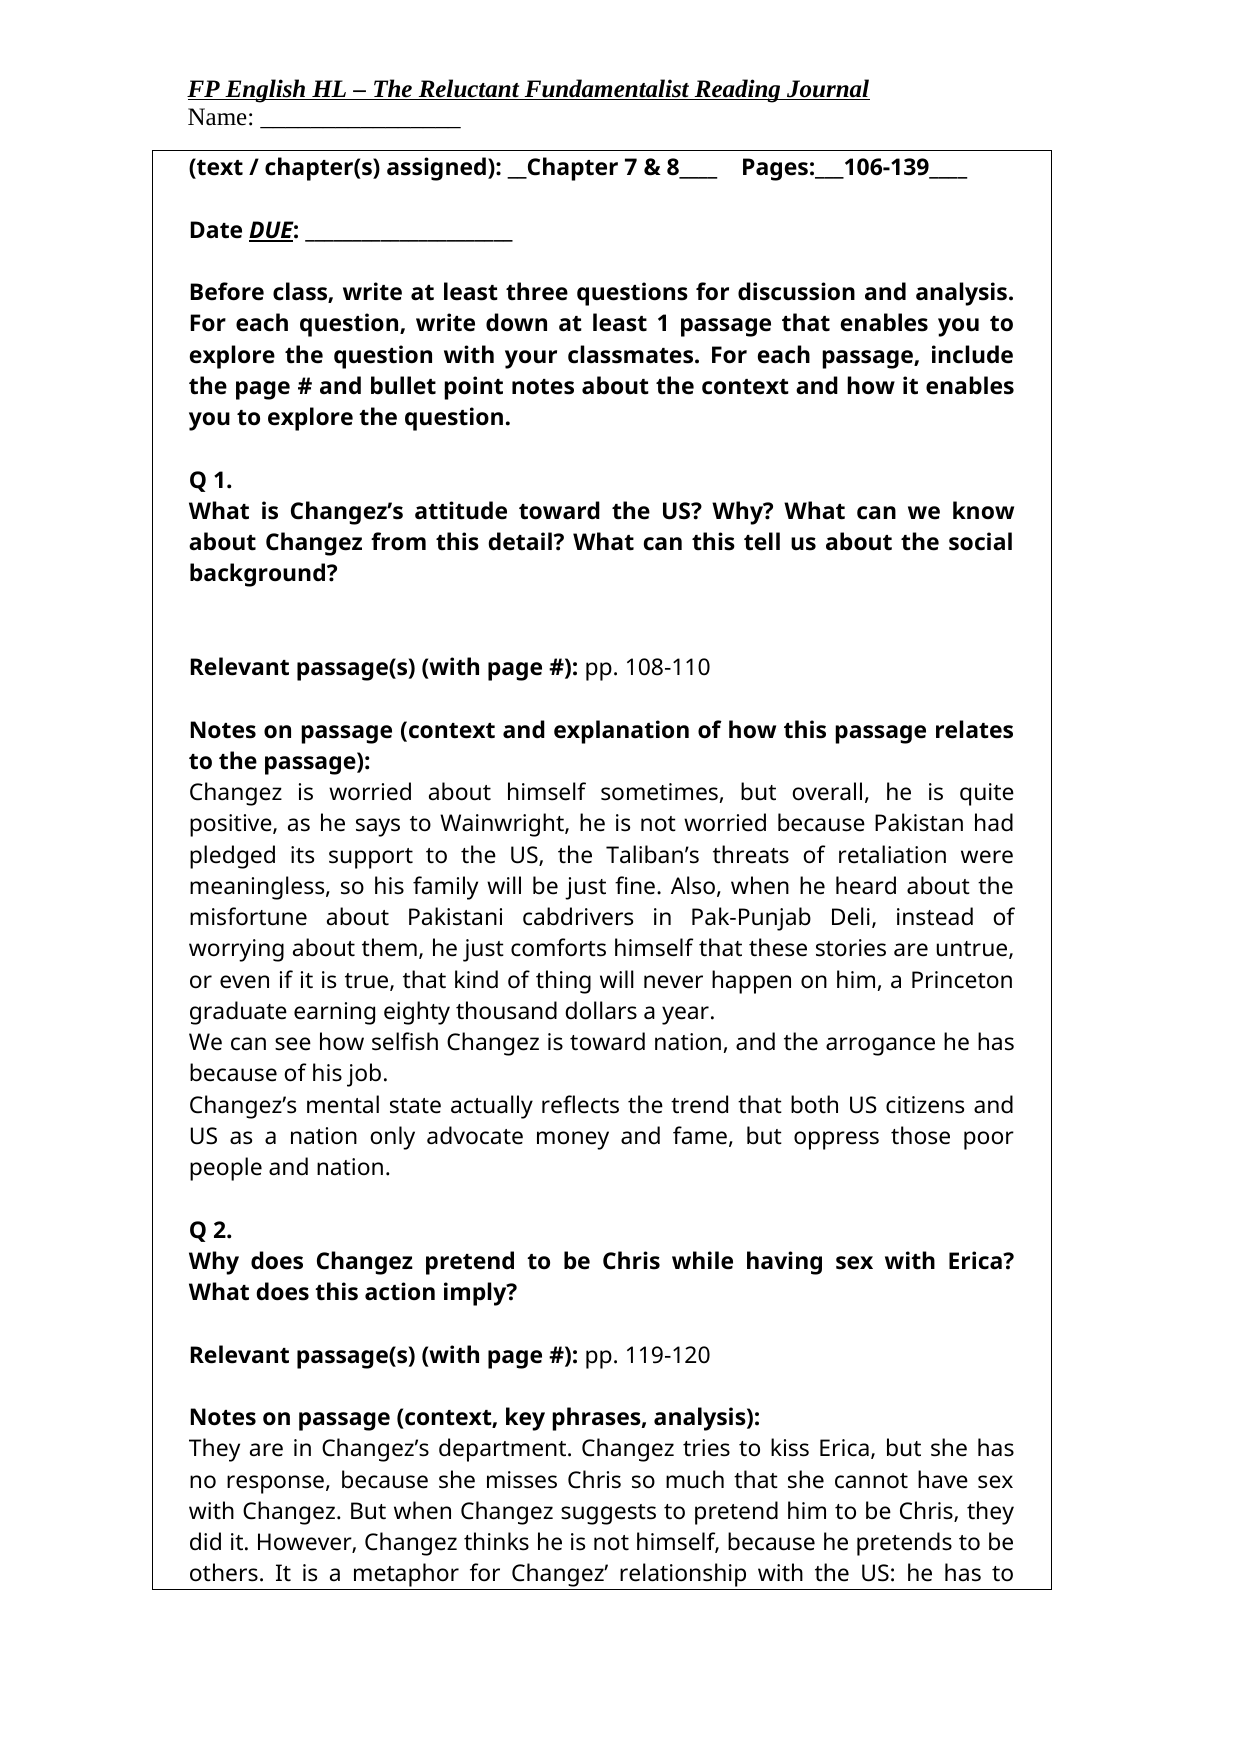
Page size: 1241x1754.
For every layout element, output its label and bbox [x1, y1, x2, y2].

table_header [153, 151, 1051, 1588]
